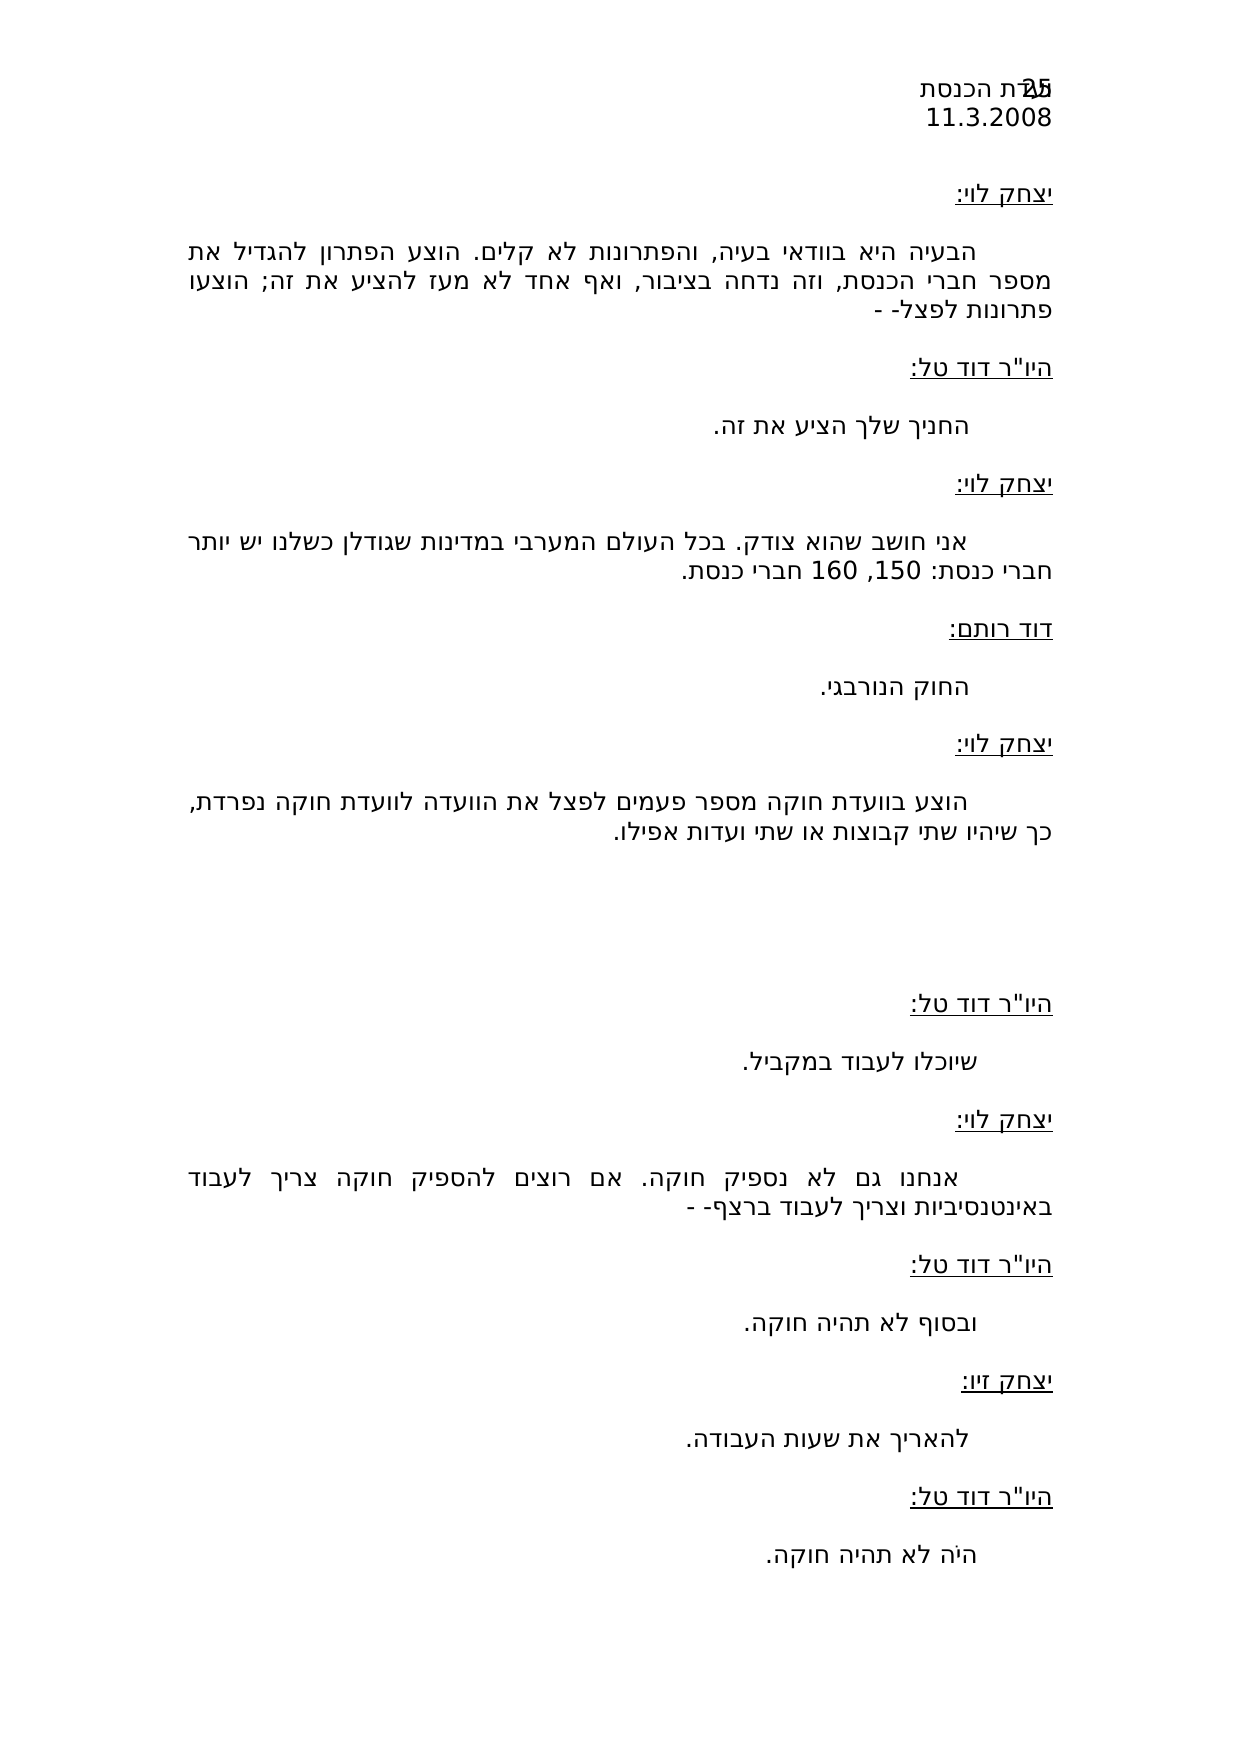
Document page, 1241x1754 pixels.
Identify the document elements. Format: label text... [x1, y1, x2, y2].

text דוד רותם: [187, 614, 1053, 643]
text היֹה לא תהיה חוקה. [187, 1540, 1053, 1569]
text הוצע בוועדת חוקה מספר פעמים לפצל את הוועדה לוועדת חוקה נפרדת, כך שיהיו שתי קבוצות או שתי ועדות אפילו. [187, 787, 1053, 846]
text אנחנו גם לא נספיק חוקה. אם רוצים להספיק חוקה צריך לעבוד באינטנסיביות וצריך לעבוד ברצף- - [187, 1163, 1053, 1222]
text יצחק זיו: [187, 1366, 1053, 1395]
text החוק הנורבגי. [187, 672, 1053, 701]
text היו"ר דוד טל: [187, 353, 1053, 382]
text שיוכלו לעבוד במקביל. [187, 1047, 1053, 1077]
text יצחק לוי: [187, 729, 1053, 759]
text יצחק לוי: [187, 469, 1053, 498]
text ובסוף לא תהיה חוקה. [187, 1308, 1053, 1337]
text היו"ר דוד טל: [187, 989, 1053, 1019]
text היו"ר דוד טל: [187, 1482, 1053, 1511]
text הבעיה היא בוודאי בעיה, והפתרונות לא קלים. הוצע הפתרון להגדיל את מספר חברי הכנסת, וזה נדחה בציבור, ואף אחד לא מעז להציע את זה; הוצעו פתרונות לפצל- - [187, 237, 1053, 324]
text אני חושב שהוא צודק. בכל העולם המערבי במדינות שגודלן כשלנו יש יותר חברי כנסת: 150, 160 חברי כנסת. [187, 527, 1053, 585]
text החניך שלך הציע את זה. [187, 411, 1053, 440]
text היו"ר דוד טל: [187, 1250, 1053, 1279]
text להאריך את שעות העבודה. [187, 1424, 1053, 1453]
text יצחק לוי: [187, 1105, 1053, 1134]
text יצחק לוי: [187, 179, 1053, 208]
